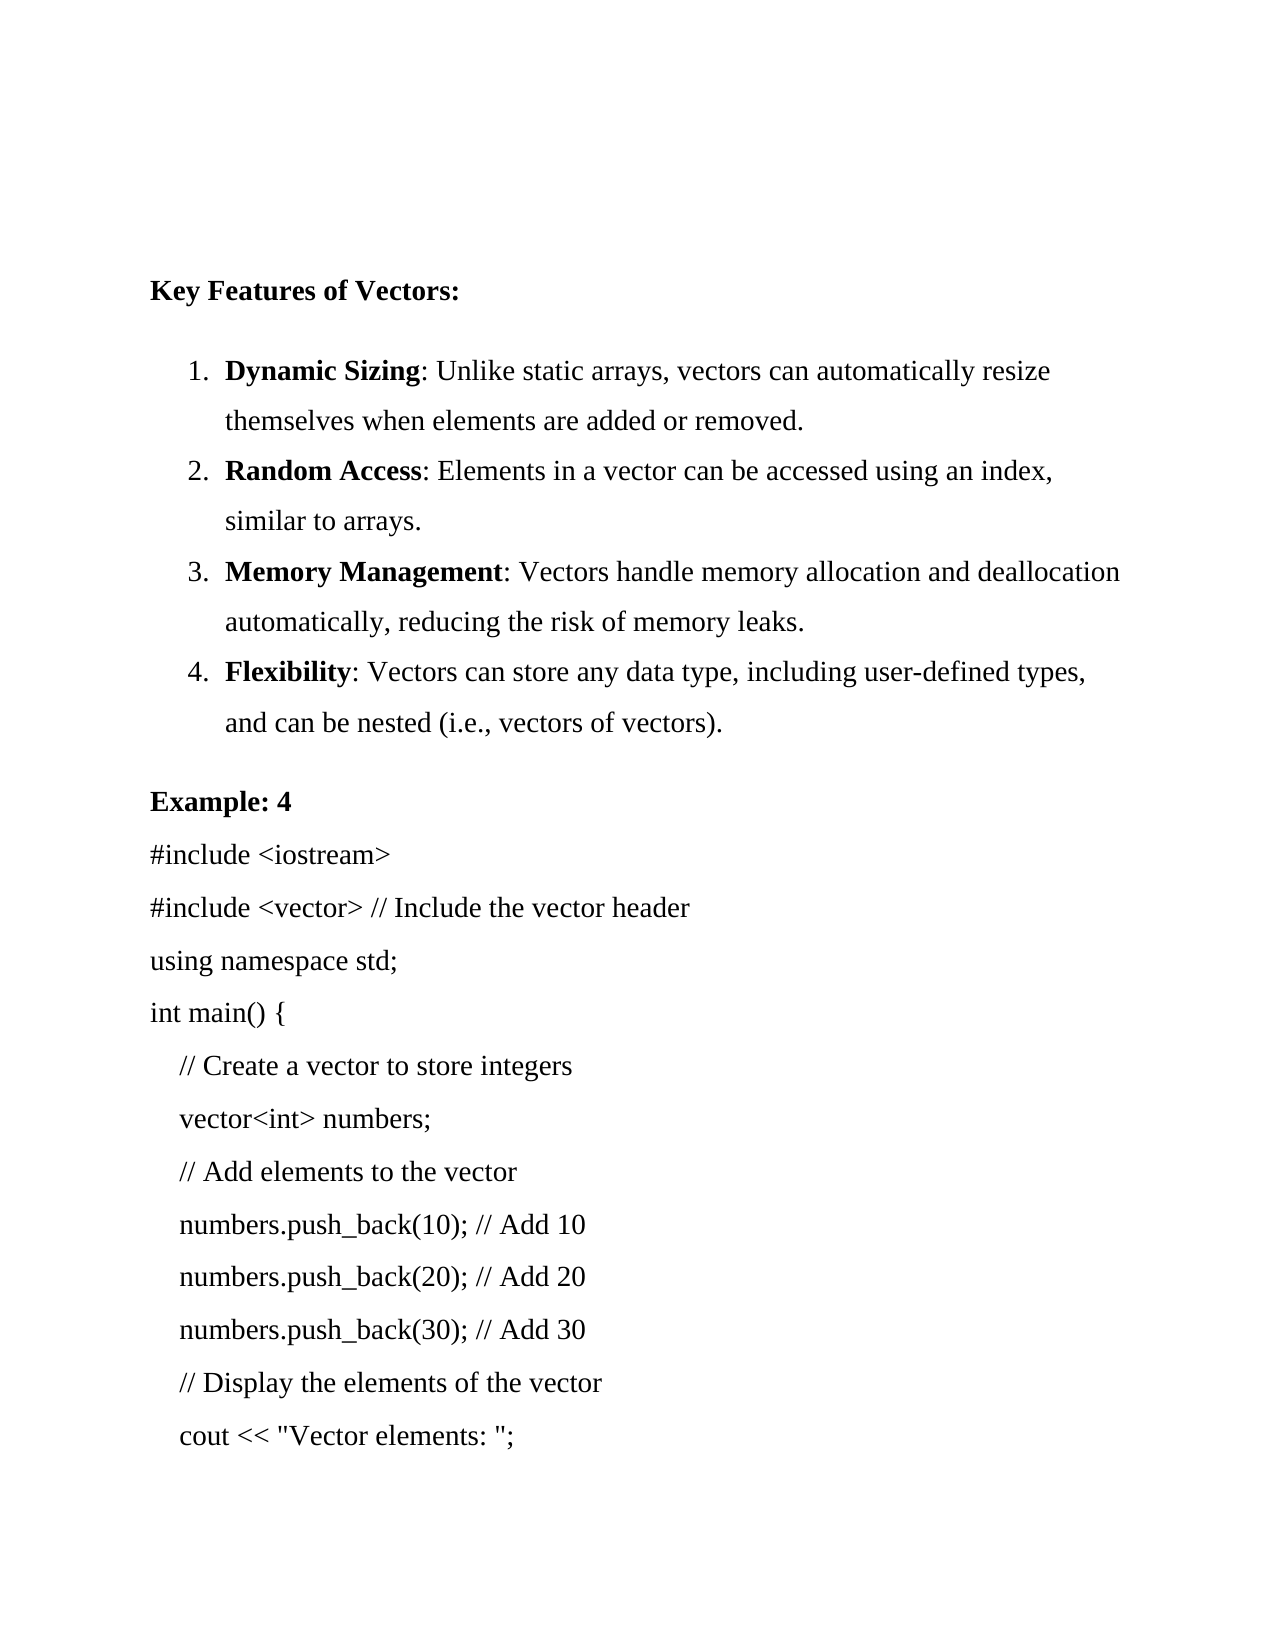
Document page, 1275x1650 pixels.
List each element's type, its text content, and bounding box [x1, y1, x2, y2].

list Memory Management: Vectors handle memory allocation and deallocation automatically, reducing the risk of memory leaks. [187, 554, 1125, 638]
text Example: 4 [150, 784, 1125, 818]
text // Create a vector to store integers [150, 1048, 1125, 1082]
list Random Access: Elements in a vector can be accessed using an index, similar to arrays. [187, 453, 1125, 537]
text numbers.push_back(30); // Add 30 [150, 1312, 1125, 1346]
text numbers.push_back(10); // Add 10 [150, 1207, 1125, 1240]
text // Add elements to the vector [150, 1154, 1125, 1187]
text numbers.push_back(20); // Add 20 [150, 1259, 1125, 1293]
text vector<int> numbers; [150, 1101, 1125, 1135]
text cout << "Vector elements: "; [150, 1418, 1125, 1452]
list Flexibility: Vectors can store any data type, including user-defined types, and can be nested (i.e., vectors of vectors). [187, 654, 1125, 738]
subtitle Key Features of Vectors: [150, 273, 1125, 307]
text #include <iostream> [150, 837, 1125, 871]
list Dynamic Sizing: Unlike static arrays, vectors can automatically resize themselves when elements are added or removed. [187, 353, 1125, 436]
text int main() { [150, 996, 1125, 1029]
text using namespace std; [150, 943, 1125, 976]
text #include <vector> // Include the vector header [150, 890, 1125, 923]
text // Display the elements of the vector [150, 1365, 1125, 1399]
